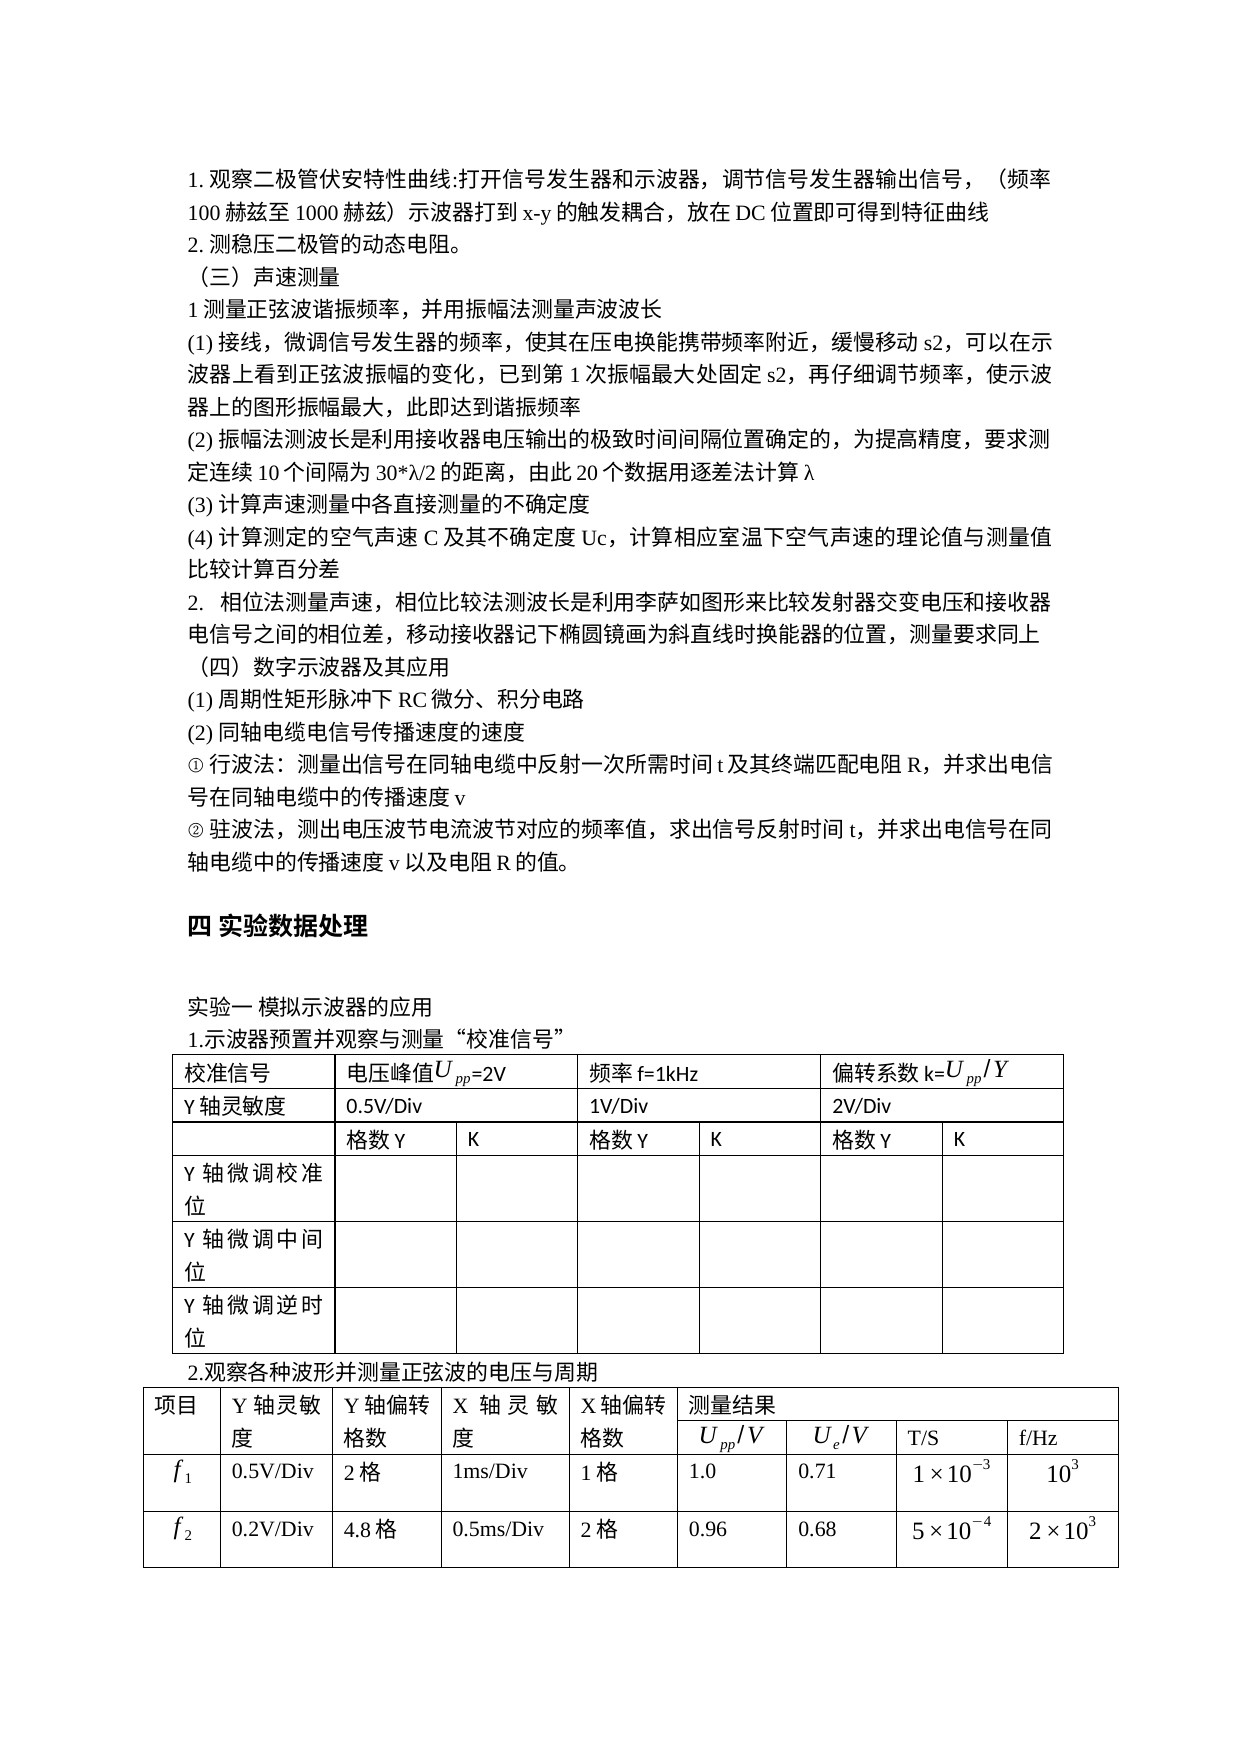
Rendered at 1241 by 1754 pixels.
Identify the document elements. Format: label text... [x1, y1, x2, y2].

table_cell [1008, 1512, 1118, 1567]
table_cell [678, 1421, 786, 1454]
table_cell Y轴灵敏度 [173, 1089, 334, 1121]
text 实验一 模拟示波器的应用 [187, 989, 1053, 1022]
table_cell [336, 1156, 456, 1221]
list 相位法测量声速，相位比较法测波长是利用李萨如图形来比较发射器交变电压和接收器电信号之间的相位差，移动接收器记下椭圆镜画为斜直线时换能器的位置，测量要求同上 [187, 584, 1053, 649]
table_cell 格数Y [821, 1123, 942, 1155]
table_cell [578, 1222, 699, 1287]
table_cell [943, 1222, 1063, 1287]
text 1测量正弦波谐振频率，并用振幅法测量声波波长 [187, 292, 1053, 324]
table_cell 0.68 [787, 1512, 896, 1567]
text （三）声速测量 [187, 259, 1053, 292]
table_cell [336, 1288, 456, 1353]
table_header 频率f=1kHz [578, 1055, 820, 1088]
table_cell [336, 1222, 456, 1287]
table_cell [457, 1288, 577, 1353]
table_cell 0.5V/Div [221, 1455, 332, 1511]
table_header Y轴偏转格数 [333, 1388, 441, 1454]
table_cell 2格 [570, 1512, 677, 1567]
table_cell 格数Y [336, 1123, 456, 1155]
table_cell 4.8格 [333, 1512, 441, 1567]
table_cell 2V/Div [821, 1089, 1063, 1121]
table_cell 2格 [333, 1455, 441, 1511]
text (2) 同轴电缆电信号传播速度的速度 [187, 714, 1053, 747]
table_cell 1V/Div [578, 1089, 820, 1121]
table_header 偏转系数k= [821, 1055, 1063, 1088]
table_cell [943, 1288, 1063, 1353]
table_cell [457, 1156, 577, 1221]
text 1. 观察二极管伏安特性曲线:打开信号发生器和示波器，调节信号发生器输出信号，（频率100赫兹至1000赫兹）示波器打到x-y的触发耦合，放在DC位置即可得到特征曲线 [187, 162, 1053, 227]
table_cell 0.71 [787, 1455, 896, 1511]
table_header 校准信号 [173, 1055, 334, 1088]
list 计算测定的空气声速C及其不确定度Uc，计算相应室温下空气声速的理论值与测量值。比较计算百分差 [187, 519, 1053, 584]
table_cell [144, 1455, 220, 1511]
table_cell 0.96 [678, 1512, 786, 1567]
table_header 电压峰值=2V [336, 1055, 577, 1088]
table_cell [700, 1288, 820, 1353]
table_cell 0.2V/Div [221, 1512, 332, 1567]
table_cell T/S [897, 1421, 1007, 1454]
table_cell 0.5ms/Div [442, 1512, 569, 1567]
text 2. 测稳压二极管的动态电阻。 [187, 227, 1053, 259]
table_header Y轴灵敏度 [221, 1388, 332, 1454]
table_cell [144, 1512, 220, 1567]
table_cell K [943, 1123, 1063, 1155]
table_cell [897, 1455, 1007, 1511]
text ① 行波法：测量出信号在同轴电缆中反射一次所需时间t及其终端匹配电阻R，并求出电信号在同轴电缆中的传播速度v [187, 747, 1053, 812]
text （四）数字示波器及其应用 [187, 649, 1053, 682]
table_cell [821, 1156, 942, 1221]
table_cell f/Hz [1008, 1421, 1118, 1454]
table_header X轴偏转格数 [570, 1388, 677, 1454]
text 1.示波器预置并观察与测量“校准信号” [187, 1022, 1053, 1054]
subtitle 四 实验数据处理 [187, 892, 1053, 957]
text 2.观察各种波形并测量正弦波的电压与周期 [187, 1354, 1053, 1387]
text ② 驻波法，测出电压波节电流波节对应的频率值，求出信号反射时间t，并求出电信号在同轴电缆中的传播速度v以及电阻R的值。 [187, 812, 1053, 877]
text (1) 周期性矩形脉冲下RC微分、积分电路 [187, 682, 1053, 714]
table_cell [897, 1512, 1007, 1567]
list 接线，微调信号发生器的频率，使其在压电换能携带频率附近，缓慢移动s2，可以在示波器上看到正弦波振幅的变化，已到第1次振幅最大处固定s2，再仔细调节频率，使示波器上的图形振幅最大，此即达到谐振频率 [187, 324, 1053, 422]
table_cell K [457, 1123, 577, 1155]
list 振幅法测波长是利用接收器电压输出的极致时间间隔位置确定的，为提高精度，要求测定连续10个间隔为30*λ/2的距离，由此20个数据用逐差法计算λ [187, 422, 1053, 487]
table_cell 0.5V/Div [336, 1089, 577, 1121]
table_cell Y轴微调中间位 [173, 1222, 334, 1287]
table_cell K [700, 1123, 820, 1155]
table_cell [787, 1421, 896, 1454]
table_cell [457, 1222, 577, 1287]
table_cell Y轴微调逆时位 [173, 1288, 334, 1353]
table_cell 1.0 [678, 1455, 786, 1511]
list 计算声速测量中各直接测量的不确定度 [187, 487, 1053, 519]
table_cell [578, 1156, 699, 1221]
table_cell [173, 1123, 334, 1155]
table_cell [578, 1288, 699, 1353]
table_cell [700, 1222, 820, 1287]
table_cell [1008, 1455, 1118, 1511]
table_cell 1格 [570, 1455, 677, 1511]
table_header 测量结果 [678, 1388, 1118, 1420]
table_cell 格数Y [578, 1123, 699, 1155]
table_cell [943, 1156, 1063, 1221]
table_cell 1ms/Div [442, 1455, 569, 1511]
table_cell [821, 1222, 942, 1287]
table_cell Y轴微调校准位 [173, 1156, 334, 1221]
table_cell [821, 1288, 942, 1353]
table_header X轴灵敏度 [442, 1388, 569, 1454]
table_cell [700, 1156, 820, 1221]
table_header 项目 [144, 1388, 220, 1454]
